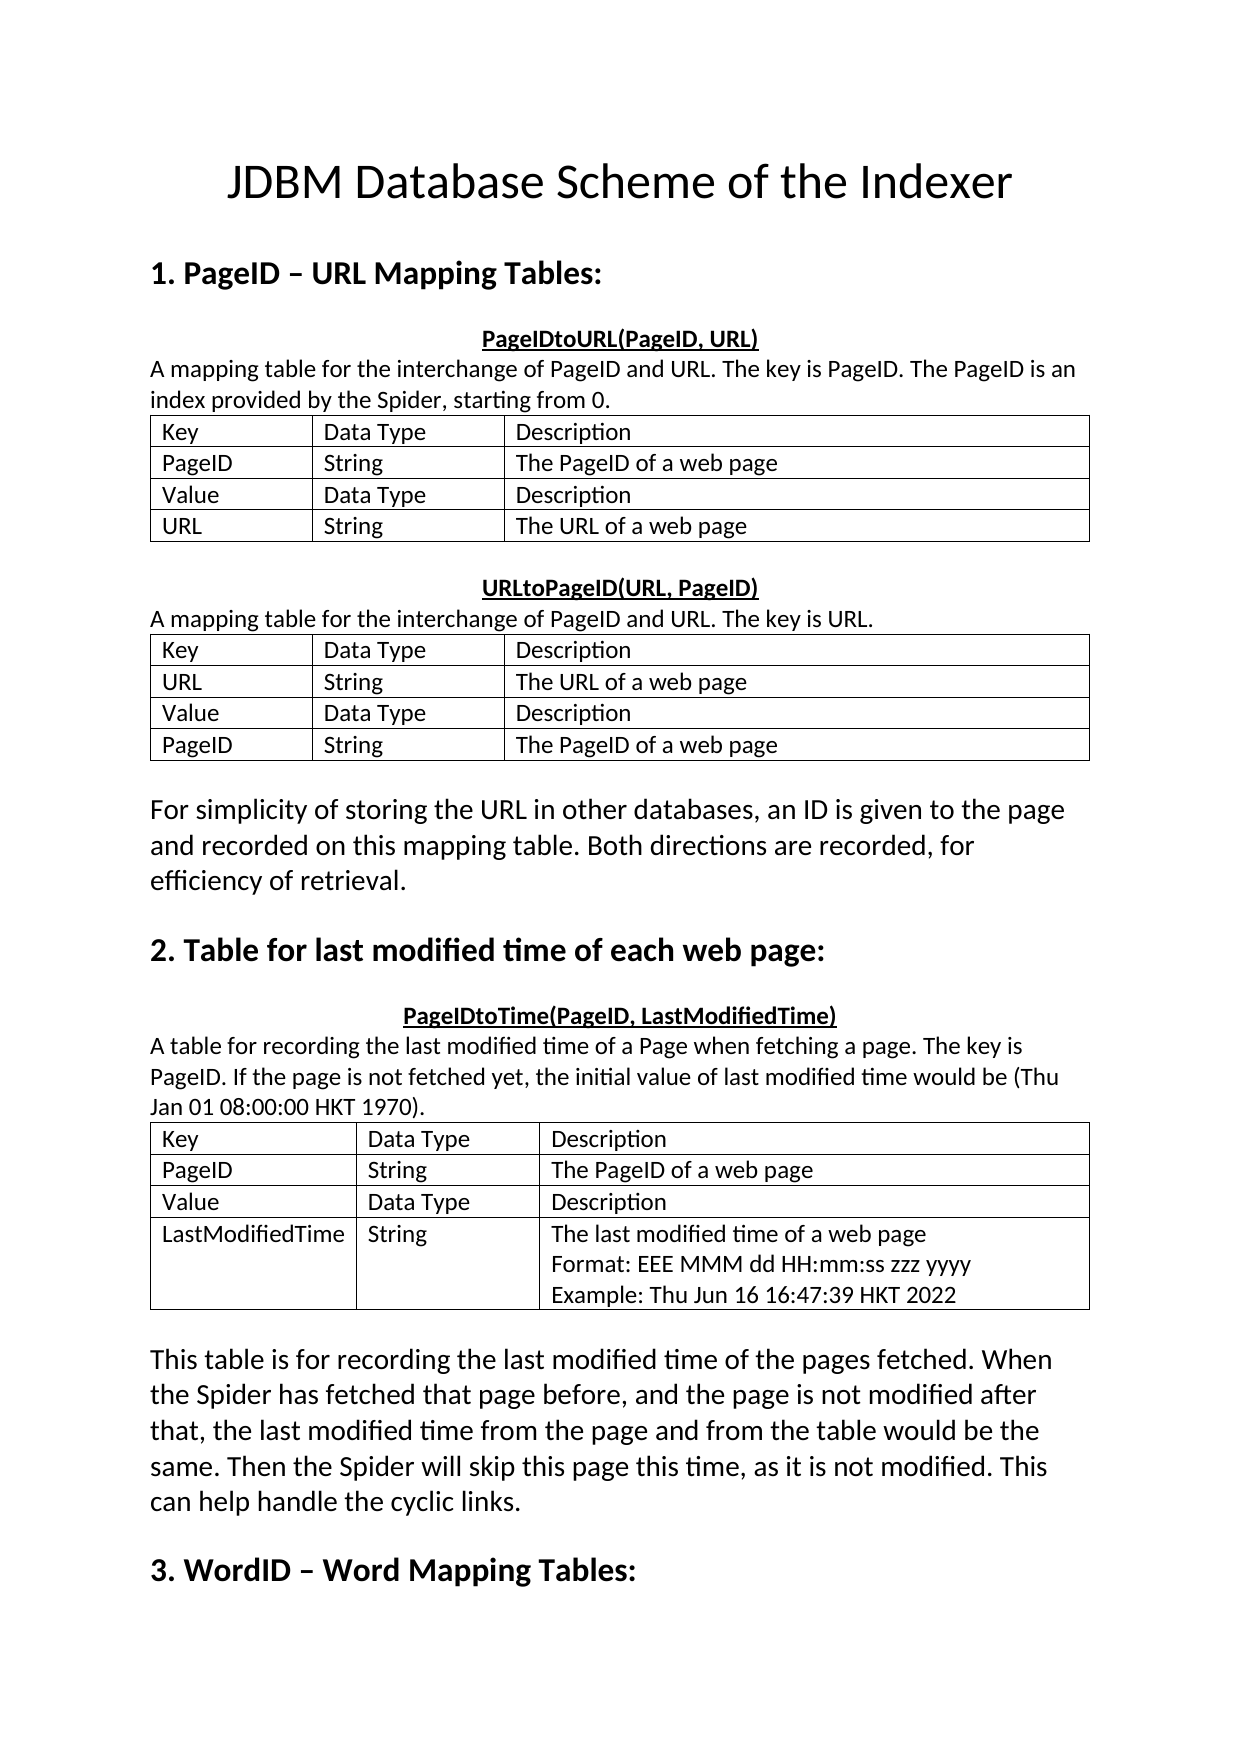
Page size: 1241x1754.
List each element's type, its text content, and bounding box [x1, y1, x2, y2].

table_cell Description [505, 479, 1089, 509]
table_cell PageID [151, 1155, 356, 1185]
table_cell Description [505, 698, 1089, 728]
text URLtoPageID(URL, PageID) [150, 572, 1090, 603]
text 1. PageID – URL Mapping Tables: [150, 252, 1090, 292]
table_header Data Type [313, 416, 504, 446]
text 3. WordID – Word Mapping Tables: [150, 1549, 1090, 1590]
text A mapping table for the interchange of PageID and URL. The key is PageID. The PageID is an index provided by the Spider, starting from 0. [150, 353, 1090, 414]
table_cell String [313, 510, 504, 541]
text This table is for recording the last modified time of the pages fetched. When the Spider has fetched that page before, and the page is not modified after that, the last modified time from the page and from the table would be the same. Then the Spider will skip this page this time, as it is not modified. This can help handle the cyclic links. [150, 1341, 1090, 1519]
table_cell String [313, 447, 504, 478]
table_header Description [505, 635, 1089, 665]
table_header Data Type [357, 1123, 539, 1153]
table_header Key [151, 635, 312, 665]
table_cell Data Type [313, 698, 504, 728]
text For simplicity of storing the URL in other databases, an ID is given to the page and recorded on this mapping table. Both directions are recorded, for efficiency of retrieval. [150, 791, 1090, 898]
table_header Data Type [313, 635, 504, 665]
text PageIDtoURL(PageID, URL) [150, 323, 1090, 353]
table_cell The PageID of a web page [505, 729, 1089, 760]
table_cell The PageID of a web page [505, 447, 1089, 478]
table_cell URL [151, 666, 312, 697]
table_header Description [540, 1123, 1089, 1153]
text A mapping table for the interchange of PageID and URL. The key is URL. [150, 603, 1090, 633]
text JDBM Database Scheme of the Indexer [150, 150, 1090, 211]
table_cell Data Type [357, 1186, 539, 1217]
table_header Key [151, 1123, 356, 1153]
table_cell Description [540, 1186, 1089, 1217]
table_cell LastModifiedTime [151, 1218, 356, 1309]
table_cell The URL of a web page [505, 510, 1089, 541]
table_cell PageID [151, 447, 312, 478]
text PageIDtoTime(PageID, LastModifiedTime) [150, 1000, 1090, 1030]
table_cell The URL of a web page [505, 666, 1089, 697]
table_cell Value [151, 479, 312, 509]
text 2. Table for last modified time of each web page: [150, 929, 1090, 969]
table_header Description [505, 416, 1089, 446]
table_header Key [151, 416, 312, 446]
table_cell The last modified time of a web page Format: EEE MMM dd HH:mm:ss zzz yyyy Example: Thu Jun 16 16:47:39 HKT 2022 [540, 1218, 1089, 1309]
text A table for recording the last modified time of a Page when fetching a page. The key is PageID. If the page is not fetched yet, the initial value of last modified time would be (Thu Jan 01 08:00:00 HKT 1970). [150, 1030, 1090, 1122]
table_cell Value [151, 698, 312, 728]
table_cell Value [151, 1186, 356, 1217]
table_cell String [357, 1218, 539, 1309]
table_cell URL [151, 510, 312, 541]
table_cell PageID [151, 729, 312, 760]
table_cell String [357, 1155, 539, 1185]
table_cell The PageID of a web page [540, 1155, 1089, 1185]
table_cell String [313, 729, 504, 760]
table_cell String [313, 666, 504, 697]
table_cell Data Type [313, 479, 504, 509]
